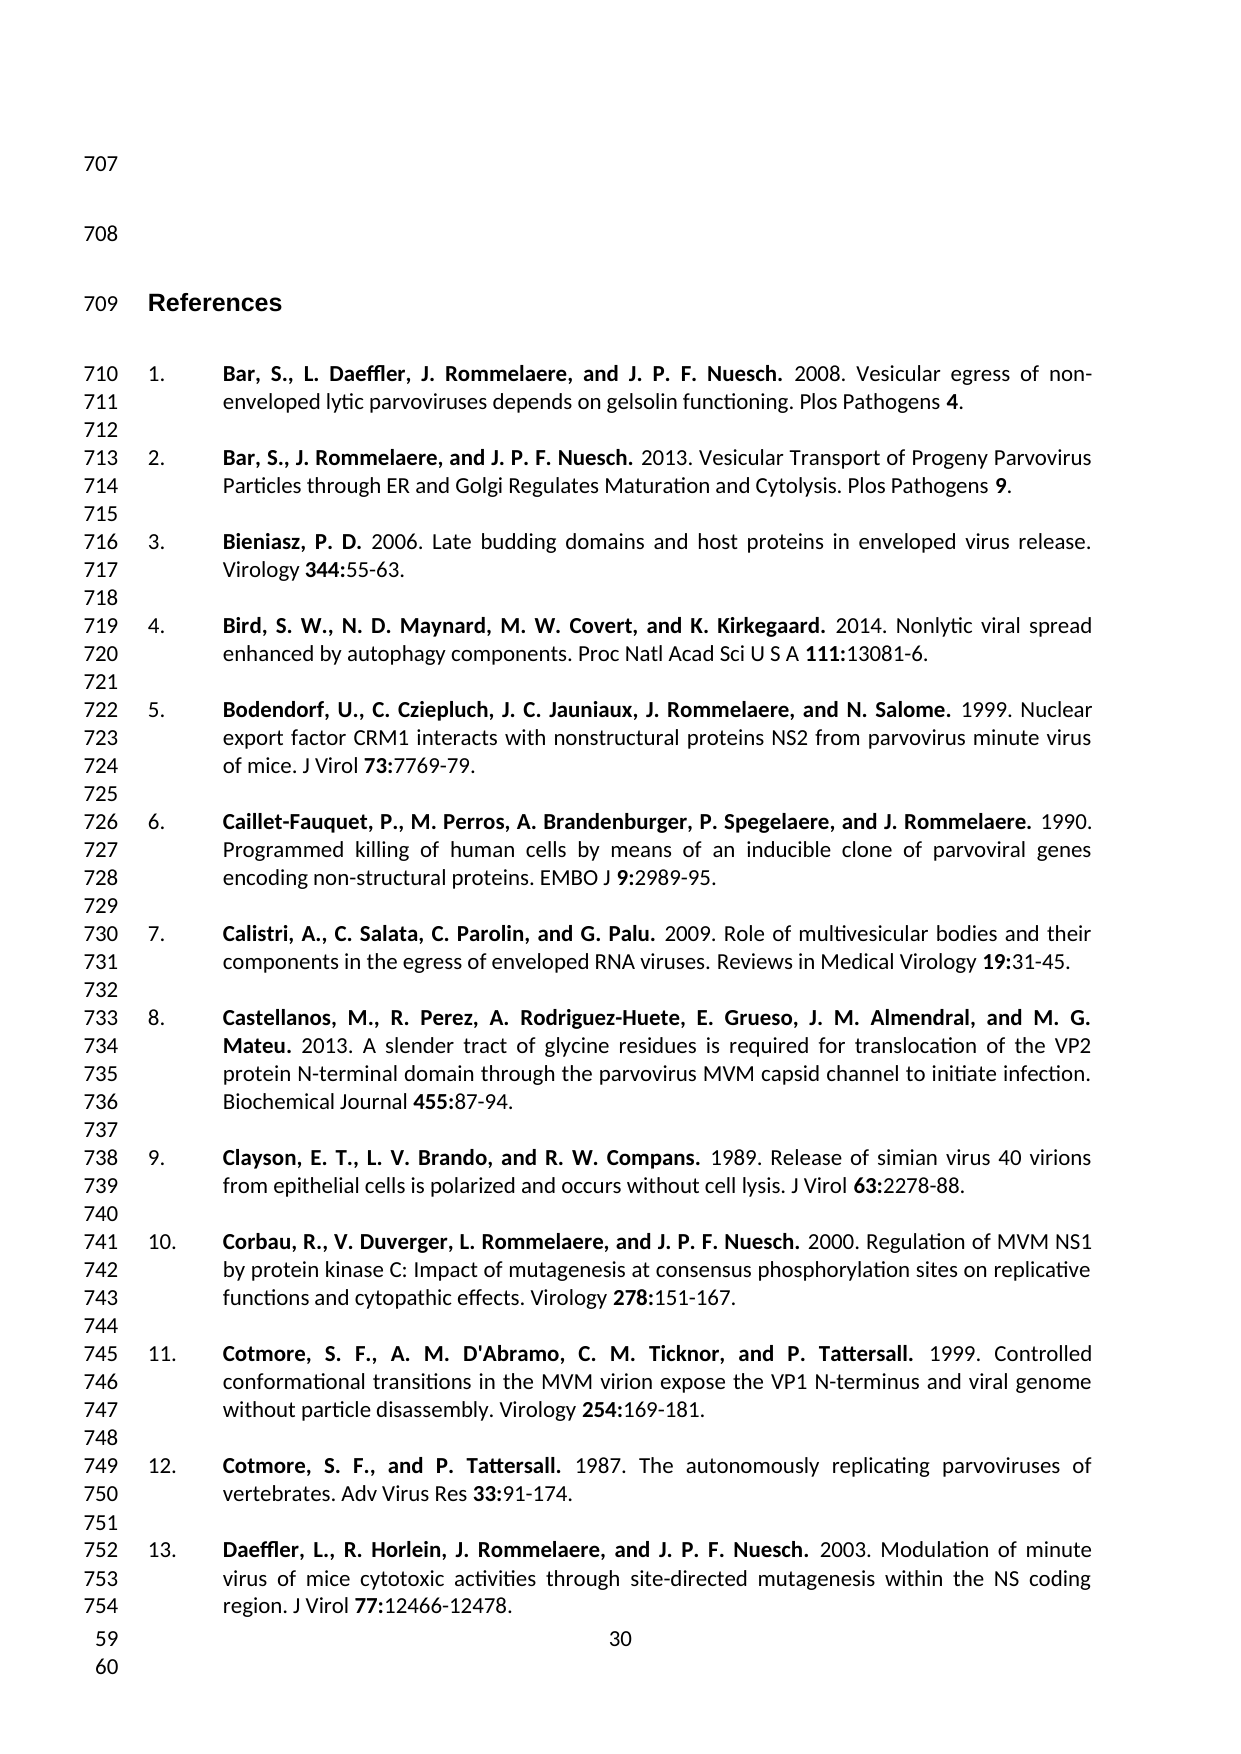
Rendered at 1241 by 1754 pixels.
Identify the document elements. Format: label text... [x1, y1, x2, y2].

text 4. Bird, S. W., N. D. Maynard, M. W. Covert, and K. Kirkegaard. 2014. Nonlytic viral spread enhanced by autophagy components. Proc Natl Acad Sci U S A 111:13081-6. [148, 611, 1093, 667]
text 6. Caillet-Fauquet, P., M. Perros, A. Brandenburger, P. Spegelaere, and J. Rommelaere. 1990. Programmed killing of human cells by means of an inducible clone of parvoviral genes encoding non-structural proteins. EMBO J 9:2989-95. [148, 807, 1093, 891]
text 12. Cotmore, S. F., and P. Tattersall. 1987. The autonomously replicating parvoviruses of vertebrates. Adv Virus Res 33:91-174. [148, 1452, 1093, 1508]
text 8. Castellanos, M., R. Perez, A. Rodriguez-Huete, E. Grueso, J. M. Almendral, and M. G. Mateu. 2013. A slender tract of glycine residues is required for translocation of the VP2 protein N-terminal domain through the parvovirus MVM capsid channel to initiate infection. Biochemical Journal 455:87-94. [148, 1003, 1093, 1115]
text 9. Clayson, E. T., L. V. Brando, and R. W. Compans. 1989. Release of simian virus 40 virions from epithelial cells is polarized and occurs without cell lysis. J Virol 63:2278-88. [148, 1143, 1093, 1199]
text 7. Calistri, A., C. Salata, C. Parolin, and G. Palu. 2009. Role of multivesicular bodies and their components in the egress of enveloped RNA viruses. Reviews in Medical Virology 19:31-45. [148, 919, 1093, 975]
text 3. Bieniasz, P. D. 2006. Late budding domains and host proteins in enveloped virus release. Virology 344:55-63. [148, 527, 1093, 583]
text 13. Daeffler, L., R. Horlein, J. Rommelaere, and J. P. F. Nuesch. 2003. Modulation of minute virus of mice cytotoxic activities through site-directed mutagenesis within the NS coding region. J Virol 77:12466-12478. [148, 1536, 1093, 1620]
text 10. Corbau, R., V. Duverger, L. Rommelaere, and J. P. F. Nuesch. 2000. Regulation of MVM NS1 by protein kinase C: Impact of mutagenesis at consensus phosphorylation sites on replicative functions and cytopathic effects. Virology 278:151-167. [148, 1227, 1093, 1311]
text 11. Cotmore, S. F., A. M. D'Abramo, C. M. Ticknor, and P. Tattersall. 1999. Controlled conformational transitions in the MVM virion expose the VP1 N-terminus and viral genome without particle disassembly. Virology 254:169-181. [148, 1339, 1093, 1423]
text References [148, 288, 1093, 316]
text 5. Bodendorf, U., C. Cziepluch, J. C. Jauniaux, J. Rommelaere, and N. Salome. 1999. Nuclear export factor CRM1 interacts with nonstructural proteins NS2 from parvovirus minute virus of mice. J Virol 73:7769-79. [148, 695, 1093, 779]
